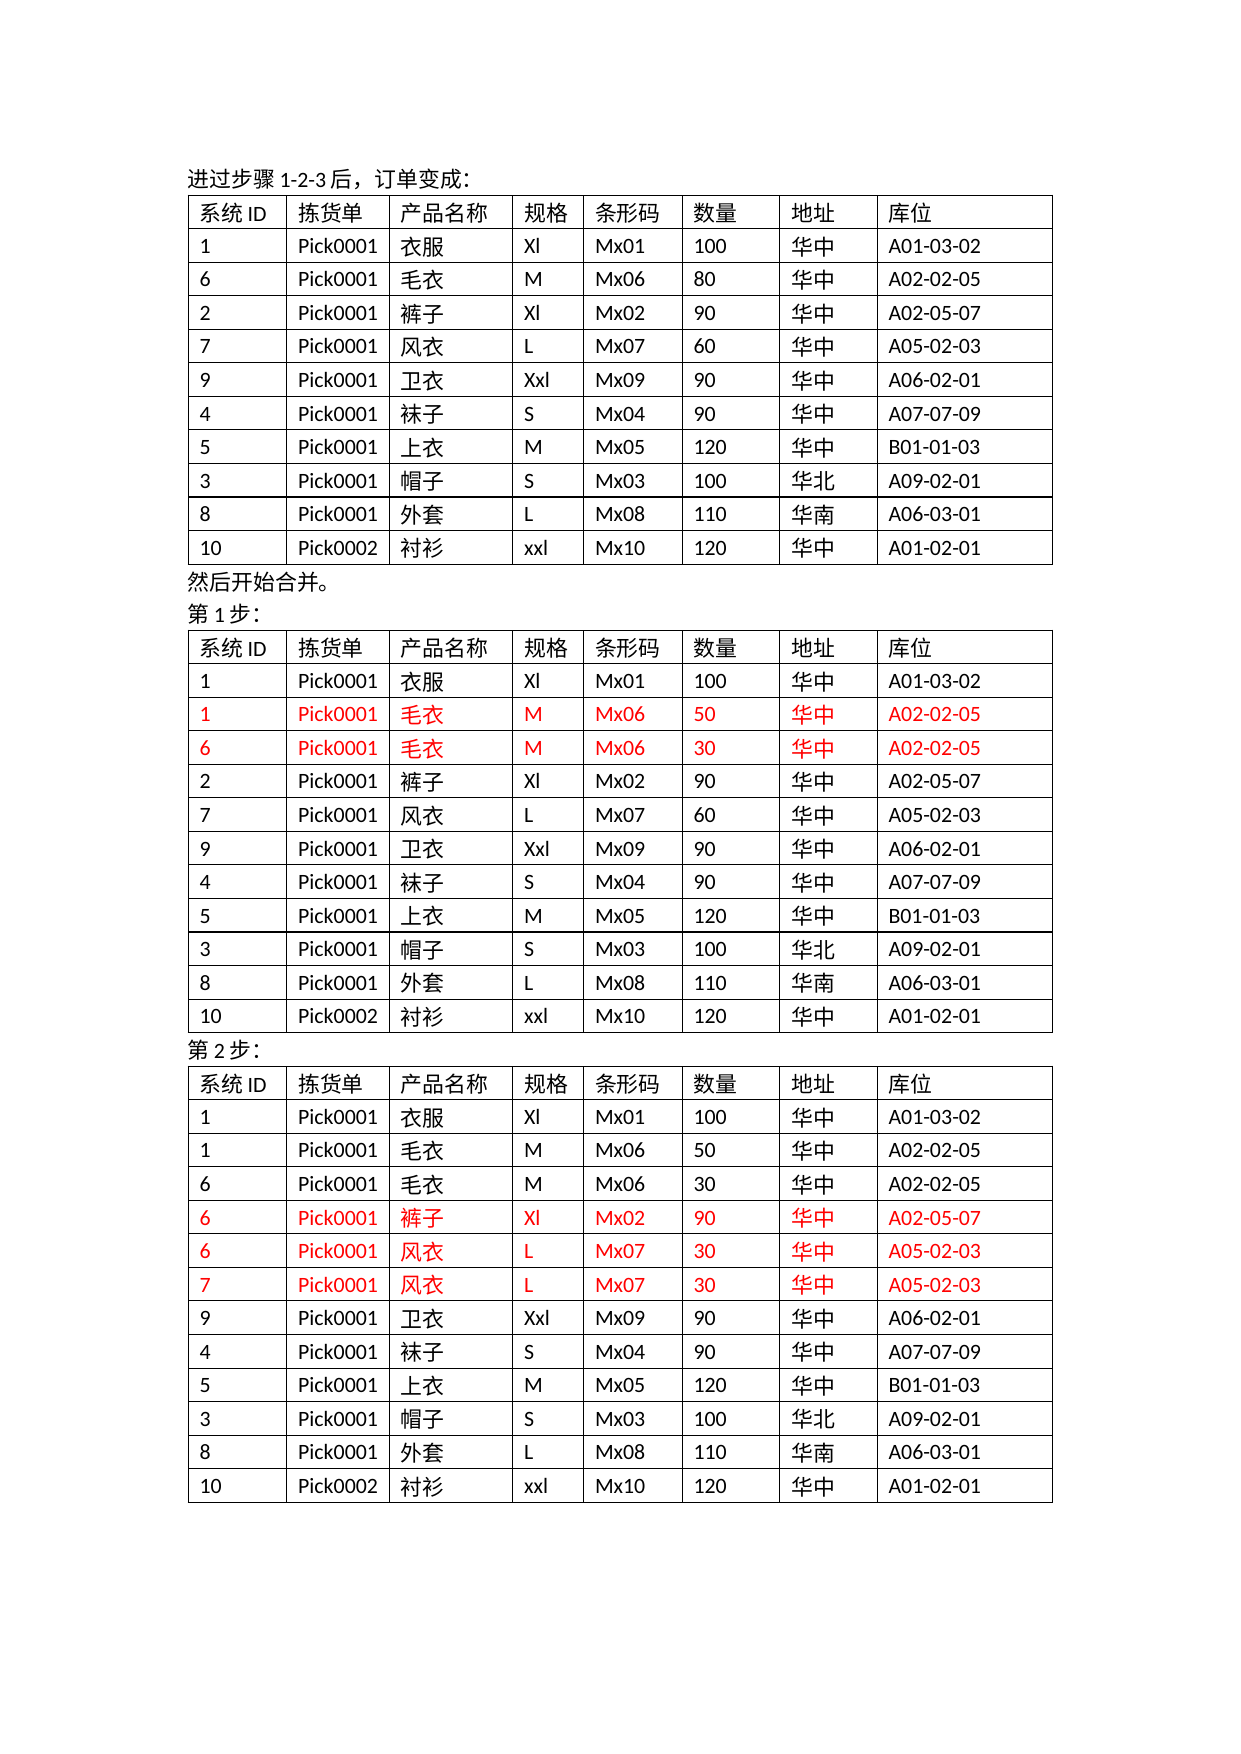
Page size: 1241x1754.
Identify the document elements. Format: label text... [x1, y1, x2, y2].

table_cell A06-02-01 [878, 1301, 1052, 1334]
table_cell L [513, 498, 583, 530]
table_cell 6 [189, 1167, 286, 1200]
table_cell Xl [513, 1201, 583, 1233]
table_cell A05-02-03 [878, 1234, 1052, 1267]
table_header 地址 [780, 196, 877, 228]
table_cell 120 [683, 1000, 779, 1032]
table_cell A05-02-03 [878, 798, 1052, 831]
table_cell Pick0001 [287, 1134, 389, 1166]
table_cell Mx06 [584, 1134, 682, 1166]
table_cell Pick0001 [287, 1234, 389, 1267]
table_cell L [513, 1234, 583, 1267]
table_cell Pick0001 [287, 933, 389, 965]
table_cell 5 [189, 1369, 286, 1401]
table_cell 90 [683, 1301, 779, 1334]
table_cell 华中 [780, 430, 877, 463]
table_cell Pick0001 [287, 899, 389, 931]
table_cell S [513, 933, 583, 965]
table_cell A02-02-05 [878, 263, 1052, 295]
table_cell 华中 [780, 1167, 877, 1200]
table_header 系统ID [189, 631, 286, 663]
table_cell Xl [513, 296, 583, 329]
table_cell 90 [683, 1201, 779, 1233]
table_cell 华中 [780, 899, 877, 931]
table_cell A07-07-09 [878, 397, 1052, 429]
table_cell Mx03 [584, 933, 682, 965]
table_cell 华中 [780, 664, 877, 697]
table_cell Pick0001 [287, 263, 389, 295]
table_header 拣货单 [287, 196, 389, 228]
table_cell Mx10 [584, 531, 682, 563]
table_cell Pick0001 [287, 430, 389, 463]
table_cell 4 [189, 397, 286, 429]
table_cell 4 [189, 1335, 286, 1367]
table_cell 3 [189, 1402, 286, 1434]
table_cell 90 [683, 296, 779, 329]
table_header 产品名称 [390, 1067, 512, 1099]
table_cell Mx02 [584, 1201, 682, 1233]
table_cell 华中 [780, 1134, 877, 1166]
table_cell Mx04 [584, 865, 682, 898]
table_cell Pick0001 [287, 397, 389, 429]
table_header 产品名称 [390, 196, 512, 228]
table_cell M [513, 698, 583, 730]
table_cell A02-02-05 [878, 698, 1052, 730]
table_cell 6 [189, 263, 286, 295]
table_cell Mx06 [584, 263, 682, 295]
table_cell 华中 [780, 1335, 877, 1367]
table_cell Xl [513, 765, 583, 797]
table_cell Pick0001 [287, 1402, 389, 1434]
table_cell A05-02-03 [878, 1268, 1052, 1300]
table_cell 120 [683, 1369, 779, 1401]
table_cell 90 [683, 1335, 779, 1367]
table_cell 毛衣 [390, 1134, 512, 1166]
table_cell 华中 [780, 865, 877, 898]
table_cell 华中 [780, 1301, 877, 1334]
table_header 拣货单 [287, 1067, 389, 1099]
table_cell Pick0001 [287, 1201, 389, 1233]
table_cell S [513, 865, 583, 898]
table_cell 华中 [780, 765, 877, 797]
table_cell 2 [189, 296, 286, 329]
table_cell Mx06 [584, 731, 682, 764]
table_cell A07-07-09 [878, 865, 1052, 898]
table_cell 裤子 [390, 1201, 512, 1233]
table_cell 90 [683, 397, 779, 429]
table_cell 6 [189, 1201, 286, 1233]
table_cell 3 [189, 464, 286, 496]
table_cell 7 [189, 798, 286, 831]
table_cell 100 [683, 1100, 779, 1133]
table_cell 华北 [780, 464, 877, 496]
table_cell A02-02-05 [878, 1167, 1052, 1200]
table_cell 华中 [780, 531, 877, 563]
table_cell L [513, 330, 583, 362]
table_cell 华中 [780, 397, 877, 429]
table_cell Mx03 [584, 464, 682, 496]
text 第2步： [187, 1033, 1053, 1066]
table_cell Mx09 [584, 1301, 682, 1334]
table_cell 30 [683, 1167, 779, 1200]
table_cell 7 [189, 330, 286, 362]
table_cell 1 [189, 698, 286, 730]
table_cell 华中 [780, 698, 877, 730]
table_header 库位 [878, 631, 1052, 663]
table_cell B01-01-03 [878, 430, 1052, 463]
table_cell 50 [683, 1134, 779, 1166]
table_cell 华中 [780, 1201, 877, 1233]
table_cell S [513, 397, 583, 429]
table_cell 上衣 [390, 430, 512, 463]
table_cell 卫衣 [390, 1301, 512, 1334]
table_cell 10 [189, 1000, 286, 1032]
table_cell 9 [189, 1301, 286, 1334]
table_cell 华南 [780, 1436, 877, 1468]
table_cell 外套 [390, 498, 512, 530]
table_cell Xxl [513, 1301, 583, 1334]
table_cell 衣服 [390, 1100, 512, 1133]
table_cell Pick0001 [287, 464, 389, 496]
table_cell A02-05-07 [878, 296, 1052, 329]
table_cell 华中 [780, 296, 877, 329]
table_cell 6 [189, 731, 286, 764]
table_cell 60 [683, 798, 779, 831]
table_cell M [513, 731, 583, 764]
table_cell xxl [513, 1000, 583, 1032]
table_cell 110 [683, 1436, 779, 1468]
table_cell 华中 [780, 1268, 877, 1300]
table_cell Xxl [513, 363, 583, 396]
table_cell Pick0001 [287, 865, 389, 898]
table_cell 裤子 [390, 296, 512, 329]
table_cell B01-01-03 [878, 1369, 1052, 1401]
table_header 条形码 [584, 631, 682, 663]
table_cell xxl [513, 1469, 583, 1502]
table_cell 风衣 [390, 1234, 512, 1267]
table_cell Pick0001 [287, 363, 389, 396]
table_cell A06-03-01 [878, 1436, 1052, 1468]
table_header 系统ID [189, 1067, 286, 1099]
table_cell Pick0001 [287, 798, 389, 831]
table_cell 风衣 [390, 798, 512, 831]
table_cell 90 [683, 765, 779, 797]
table_cell A02-02-05 [878, 1134, 1052, 1166]
table_cell 6 [189, 1234, 286, 1267]
table_cell 60 [683, 330, 779, 362]
table_cell 衬衫 [390, 531, 512, 563]
table_cell 1 [189, 1134, 286, 1166]
table_cell Mx07 [584, 798, 682, 831]
table_cell 30 [683, 1268, 779, 1300]
table_cell A02-05-07 [878, 1201, 1052, 1233]
table_cell 1 [189, 664, 286, 697]
table_cell Pick0001 [287, 1268, 389, 1300]
table_cell Pick0001 [287, 832, 389, 864]
table_cell L [513, 966, 583, 998]
table_cell 衣服 [390, 229, 512, 262]
table_cell Mx01 [584, 229, 682, 262]
table_cell M [513, 1167, 583, 1200]
table_cell Mx01 [584, 1100, 682, 1133]
table_cell 100 [683, 664, 779, 697]
table_cell 120 [683, 899, 779, 931]
table_cell 衬衫 [390, 1469, 512, 1502]
table_cell 100 [683, 1402, 779, 1434]
table_cell xxl [513, 531, 583, 563]
table_cell 华中 [780, 1100, 877, 1133]
table_header 条形码 [584, 1067, 682, 1099]
table_cell 华中 [780, 263, 877, 295]
table_cell 帽子 [390, 933, 512, 965]
table_cell 7 [189, 1268, 286, 1300]
text 第1步： [187, 597, 1053, 629]
table_cell M [513, 899, 583, 931]
table_cell A09-02-01 [878, 933, 1052, 965]
table_cell 华中 [780, 229, 877, 262]
table_cell Mx01 [584, 664, 682, 697]
table_cell 衣服 [390, 664, 512, 697]
table_cell A01-02-01 [878, 1000, 1052, 1032]
table_cell Mx04 [584, 1335, 682, 1367]
table_cell Pick0001 [287, 966, 389, 998]
table_cell Pick0001 [287, 1100, 389, 1133]
table_cell 华北 [780, 1402, 877, 1434]
table_cell 袜子 [390, 1335, 512, 1367]
table_cell Mx08 [584, 1436, 682, 1468]
table_cell Pick0001 [287, 731, 389, 764]
table_cell Pick0001 [287, 498, 389, 530]
table_cell 30 [683, 1234, 779, 1267]
text 然后开始合并。 [187, 565, 1053, 597]
table_cell A06-03-01 [878, 498, 1052, 530]
table_cell Mx08 [584, 966, 682, 998]
table_cell 帽子 [390, 1402, 512, 1434]
table_cell 华南 [780, 498, 877, 530]
table_cell 风衣 [390, 330, 512, 362]
table_cell 4 [189, 865, 286, 898]
table_header 数量 [683, 1067, 779, 1099]
table_cell Mx07 [584, 1234, 682, 1267]
table_cell 毛衣 [390, 698, 512, 730]
table_cell Pick0001 [287, 664, 389, 697]
table_cell 2 [189, 765, 286, 797]
table_cell Xl [513, 664, 583, 697]
table_cell M [513, 1369, 583, 1401]
table_cell 华中 [780, 798, 877, 831]
table_cell A07-07-09 [878, 1335, 1052, 1367]
table_cell Pick0001 [287, 698, 389, 730]
table_cell 华南 [780, 966, 877, 998]
table_header 库位 [878, 196, 1052, 228]
table_cell L [513, 798, 583, 831]
table_cell A06-02-01 [878, 363, 1052, 396]
table_cell 5 [189, 430, 286, 463]
table_cell 120 [683, 531, 779, 563]
table_cell Pick0002 [287, 531, 389, 563]
table_cell A05-02-03 [878, 330, 1052, 362]
table_cell 110 [683, 498, 779, 530]
table_cell Mx06 [584, 698, 682, 730]
text 进过步骤1-2-3后，订单变成： [187, 162, 1053, 194]
table_cell 110 [683, 966, 779, 998]
table_cell 华中 [780, 832, 877, 864]
table_cell 120 [683, 430, 779, 463]
table_cell 100 [683, 933, 779, 965]
table_cell 10 [189, 1469, 286, 1502]
table_cell Pick0001 [287, 1436, 389, 1468]
table_cell 50 [683, 698, 779, 730]
table_cell A09-02-01 [878, 1402, 1052, 1434]
table_cell Pick0001 [287, 330, 389, 362]
table_cell Mx10 [584, 1469, 682, 1502]
table_header 数量 [683, 631, 779, 663]
table_cell 90 [683, 865, 779, 898]
table_cell 8 [189, 966, 286, 998]
table_cell M [513, 430, 583, 463]
table_cell 华中 [780, 330, 877, 362]
table_cell Pick0001 [287, 1301, 389, 1334]
table_cell Xl [513, 229, 583, 262]
table_cell 1 [189, 1100, 286, 1133]
table_cell Mx09 [584, 363, 682, 396]
table_header 地址 [780, 1067, 877, 1099]
table_cell A06-03-01 [878, 966, 1052, 998]
table_cell 华中 [780, 1000, 877, 1032]
table_cell A02-02-05 [878, 731, 1052, 764]
table_cell A01-02-01 [878, 1469, 1052, 1502]
table_cell 毛衣 [390, 1167, 512, 1200]
table_cell A06-02-01 [878, 832, 1052, 864]
table_cell 1 [189, 229, 286, 262]
table_cell Mx08 [584, 498, 682, 530]
table_cell 9 [189, 832, 286, 864]
table_cell Mx06 [584, 1167, 682, 1200]
table_cell 8 [189, 498, 286, 530]
table_header 系统ID [189, 196, 286, 228]
table_cell Pick0002 [287, 1469, 389, 1502]
table_cell L [513, 1268, 583, 1300]
table_cell 华中 [780, 363, 877, 396]
table_cell Xl [513, 1100, 583, 1133]
table_cell 帽子 [390, 464, 512, 496]
table_header 数量 [683, 196, 779, 228]
table_cell 毛衣 [390, 263, 512, 295]
table_cell 30 [683, 731, 779, 764]
table_cell Mx07 [584, 330, 682, 362]
table_cell 120 [683, 1469, 779, 1502]
table_header 条形码 [584, 196, 682, 228]
table_cell 3 [189, 933, 286, 965]
table_header 地址 [780, 631, 877, 663]
table_header 规格 [513, 1067, 583, 1099]
table_cell 100 [683, 229, 779, 262]
table_cell B01-01-03 [878, 899, 1052, 931]
table_cell S [513, 1402, 583, 1434]
table_cell 9 [189, 363, 286, 396]
table_cell 5 [189, 899, 286, 931]
table_cell Mx04 [584, 397, 682, 429]
table_cell 上衣 [390, 899, 512, 931]
table_cell 外套 [390, 966, 512, 998]
table_cell A01-03-02 [878, 1100, 1052, 1133]
table_cell A09-02-01 [878, 464, 1052, 496]
table_cell 华中 [780, 1234, 877, 1267]
table_header 产品名称 [390, 631, 512, 663]
table_cell Pick0001 [287, 1335, 389, 1367]
table_cell 袜子 [390, 865, 512, 898]
table_cell 卫衣 [390, 363, 512, 396]
table_header 规格 [513, 196, 583, 228]
table_cell L [513, 1436, 583, 1468]
table_header 规格 [513, 631, 583, 663]
table_cell Mx02 [584, 765, 682, 797]
table_cell Pick0001 [287, 1369, 389, 1401]
table_cell 90 [683, 832, 779, 864]
table_cell M [513, 1134, 583, 1166]
table_cell Mx07 [584, 1268, 682, 1300]
table_cell Pick0001 [287, 1167, 389, 1200]
table_cell Mx03 [584, 1402, 682, 1434]
table_cell S [513, 1335, 583, 1367]
table_cell 毛衣 [390, 731, 512, 764]
table_cell 卫衣 [390, 832, 512, 864]
table_cell 100 [683, 464, 779, 496]
table_cell Pick0001 [287, 296, 389, 329]
table_cell 袜子 [390, 397, 512, 429]
table_cell Mx05 [584, 899, 682, 931]
table_header 拣货单 [287, 631, 389, 663]
table_header 库位 [878, 1067, 1052, 1099]
table_cell Pick0002 [287, 1000, 389, 1032]
table_cell Mx05 [584, 1369, 682, 1401]
table_cell 风衣 [390, 1268, 512, 1300]
table_cell A01-02-01 [878, 531, 1052, 563]
table_cell 衬衫 [390, 1000, 512, 1032]
table_cell Mx02 [584, 296, 682, 329]
table_cell 10 [189, 531, 286, 563]
table_cell Xxl [513, 832, 583, 864]
table_cell Mx05 [584, 430, 682, 463]
table_cell A01-03-02 [878, 664, 1052, 697]
table_cell Pick0001 [287, 229, 389, 262]
table_cell Mx10 [584, 1000, 682, 1032]
table_cell 90 [683, 363, 779, 396]
table_cell 华北 [780, 933, 877, 965]
table_cell A01-03-02 [878, 229, 1052, 262]
table_cell 裤子 [390, 765, 512, 797]
table_cell Pick0001 [287, 765, 389, 797]
table_cell 上衣 [390, 1369, 512, 1401]
table_cell 华中 [780, 1469, 877, 1502]
table_cell 80 [683, 263, 779, 295]
table_cell S [513, 464, 583, 496]
table_cell 华中 [780, 1369, 877, 1401]
table_cell M [513, 263, 583, 295]
table_cell 外套 [390, 1436, 512, 1468]
table_cell 8 [189, 1436, 286, 1468]
table_cell Mx09 [584, 832, 682, 864]
table_cell A02-05-07 [878, 765, 1052, 797]
table_cell 华中 [780, 731, 877, 764]
